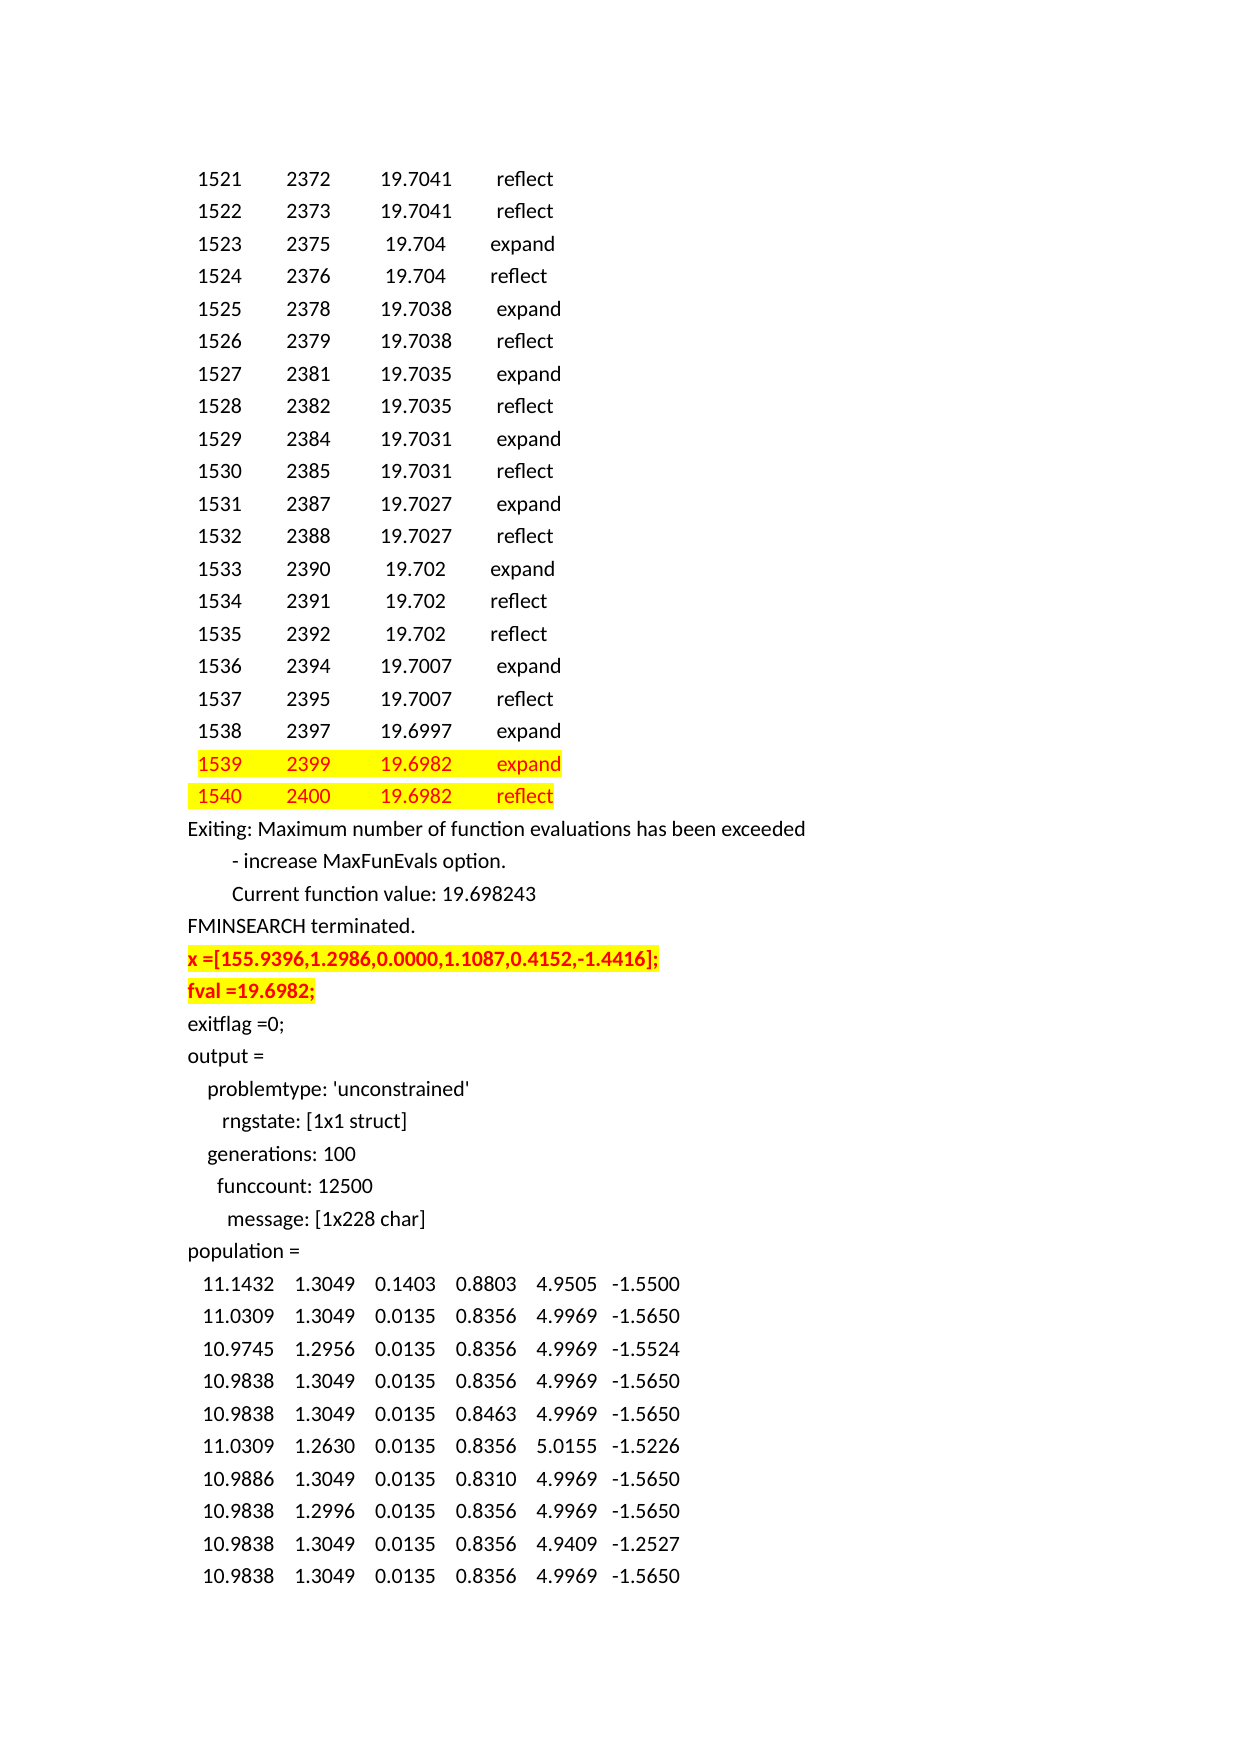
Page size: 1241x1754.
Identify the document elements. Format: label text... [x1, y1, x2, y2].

text 10.9838 1.2996 0.0135 0.8356 4.9969 -1.5650 [187, 1494, 1053, 1527]
text 1526 2379 19.7038 reflect [187, 324, 1053, 357]
text 11.0309 1.2630 0.0135 0.8356 5.0155 -1.5226 [187, 1429, 1053, 1462]
text 1533 2390 19.702 expand [187, 552, 1053, 584]
text 1540 2400 19.6982 reflect [187, 779, 1053, 812]
text problemtype: 'unconstrained' [187, 1072, 1053, 1104]
text 1521 2372 19.7041 reflect [187, 162, 1053, 194]
text 1534 2391 19.702 reflect [187, 584, 1053, 617]
text 10.9838 1.3049 0.0135 0.8356 4.9409 -1.2527 [187, 1527, 1053, 1559]
text 1522 2373 19.7041 reflect [187, 194, 1053, 227]
text output = [187, 1039, 1053, 1072]
text 1528 2382 19.7035 reflect [187, 389, 1053, 422]
text 1535 2392 19.702 reflect [187, 617, 1053, 649]
text 1527 2381 19.7035 expand [187, 357, 1053, 389]
text 10.9838 1.3049 0.0135 0.8356 4.9969 -1.5650 [187, 1364, 1053, 1397]
text 1539 2399 19.6982 expand [187, 747, 1053, 779]
text funccount: 12500 [187, 1169, 1053, 1202]
text 10.9838 1.3049 0.0135 0.8356 4.9969 -1.5650 [187, 1559, 1053, 1592]
text 10.9886 1.3049 0.0135 0.8310 4.9969 -1.5650 [187, 1462, 1053, 1494]
text 11.1432 1.3049 0.1403 0.8803 4.9505 -1.5500 [187, 1267, 1053, 1299]
text 10.9838 1.3049 0.0135 0.8463 4.9969 -1.5650 [187, 1397, 1053, 1429]
text message: [1x228 char] [187, 1202, 1053, 1234]
text 1536 2394 19.7007 expand [187, 649, 1053, 682]
text 1531 2387 19.7027 expand [187, 487, 1053, 519]
text 1524 2376 19.704 reflect [187, 259, 1053, 292]
text 1529 2384 19.7031 expand [187, 422, 1053, 454]
text generations: 100 [187, 1137, 1053, 1169]
text Current function value: 19.698243 [187, 877, 1053, 909]
text 1525 2378 19.7038 expand [187, 292, 1053, 324]
text rngstate: [1x1 struct] [187, 1104, 1053, 1137]
text 1530 2385 19.7031 reflect [187, 454, 1053, 487]
text fval =19.6982; [187, 974, 1053, 1007]
text 1532 2388 19.7027 reflect [187, 519, 1053, 552]
text - increase MaxFunEvals option. [187, 844, 1053, 877]
text 11.0309 1.3049 0.0135 0.8356 4.9969 -1.5650 [187, 1299, 1053, 1332]
text FMINSEARCH terminated. [187, 909, 1053, 942]
text Exiting: Maximum number of function evaluations has been exceeded [187, 812, 1053, 844]
text 10.9745 1.2956 0.0135 0.8356 4.9969 -1.5524 [187, 1332, 1053, 1364]
text exitflag =0; [187, 1007, 1053, 1039]
text x =[155.9396,1.2986,0.0000,1.1087,0.4152,-1.4416]; [187, 942, 1053, 974]
text 1538 2397 19.6997 expand [187, 714, 1053, 747]
text 1523 2375 19.704 expand [187, 227, 1053, 259]
text population = [187, 1234, 1053, 1267]
text 1537 2395 19.7007 reflect [187, 682, 1053, 714]
